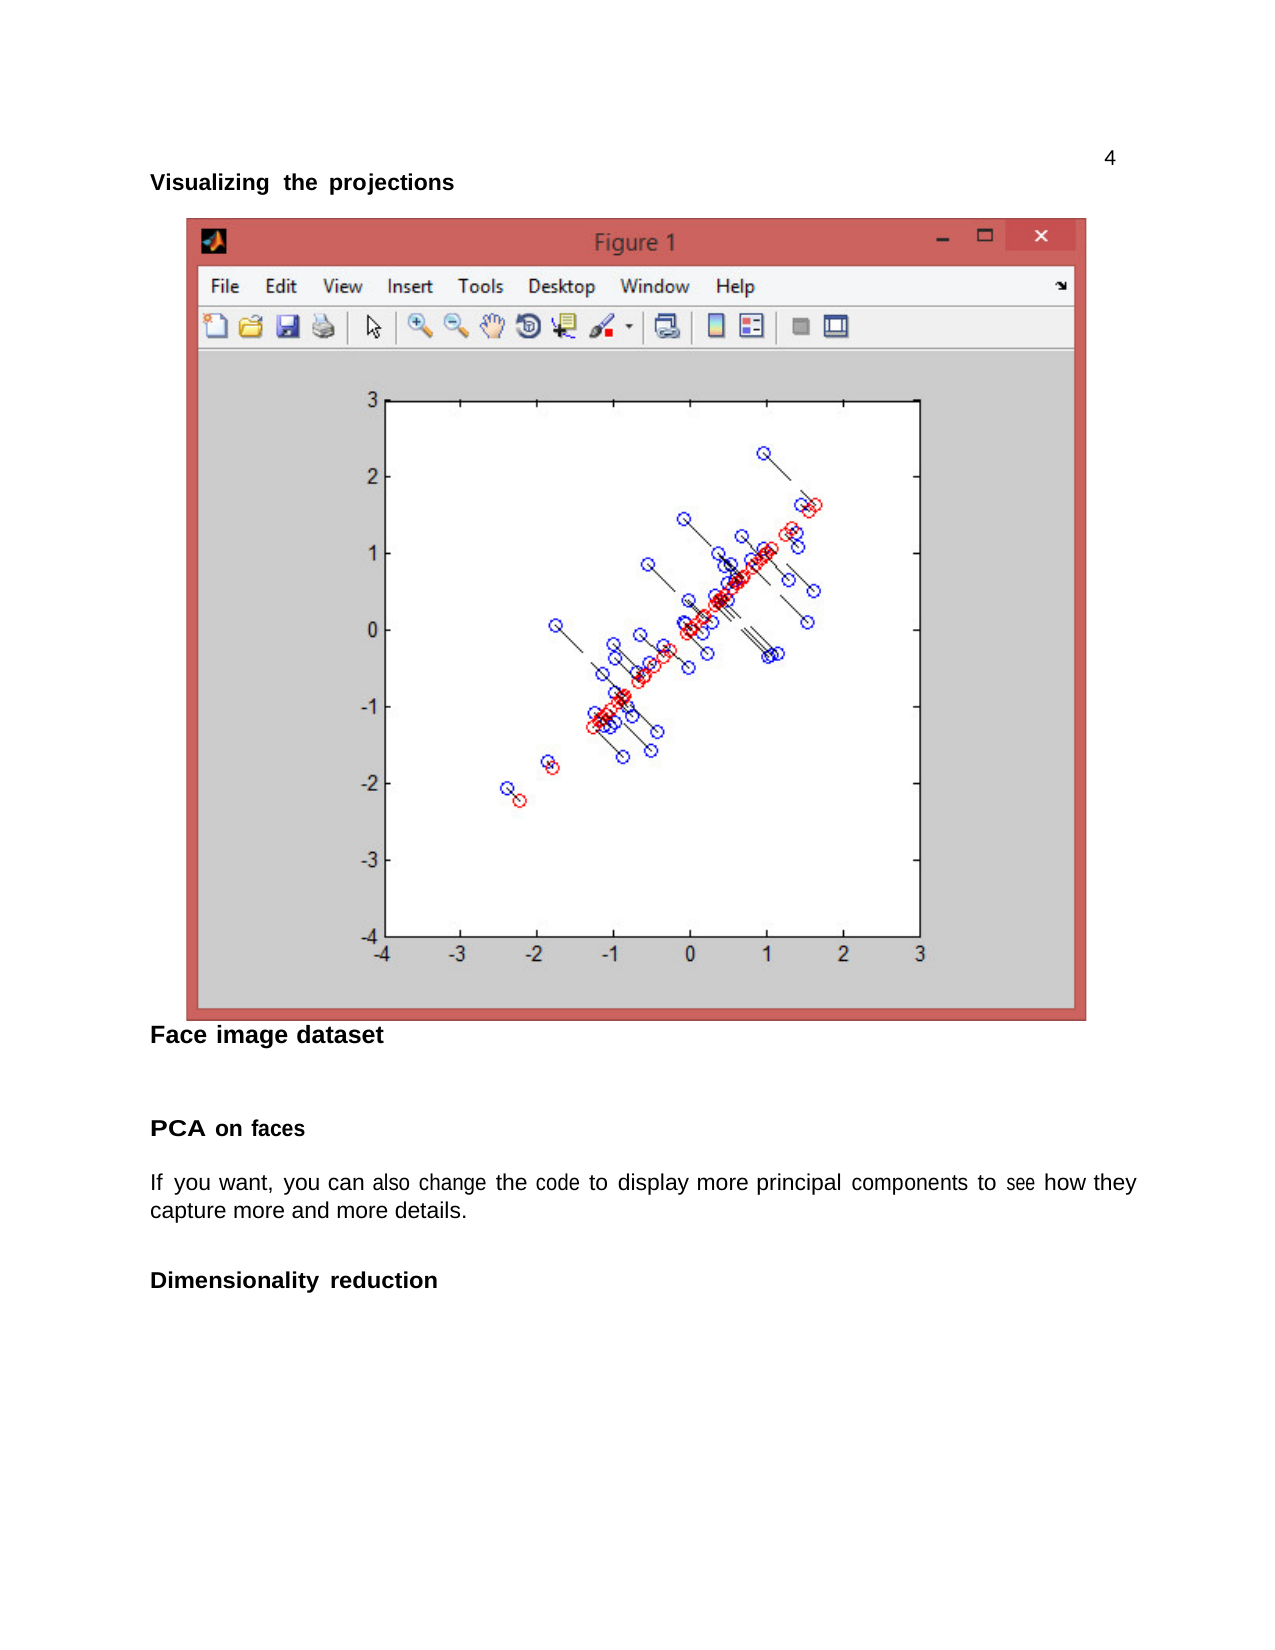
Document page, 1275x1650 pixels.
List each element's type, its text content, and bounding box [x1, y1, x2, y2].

picture [186, 218, 1087, 1021]
text Dimensionality reduction [150, 1267, 450, 1293]
text PCA on faces [150, 1115, 318, 1142]
text If you want, you can also change the code to display more principal components to see how they capture more and more details. [150, 1169, 1137, 1223]
text Face image dataset [150, 823, 393, 1049]
text Visualizing the projections [150, 169, 466, 195]
